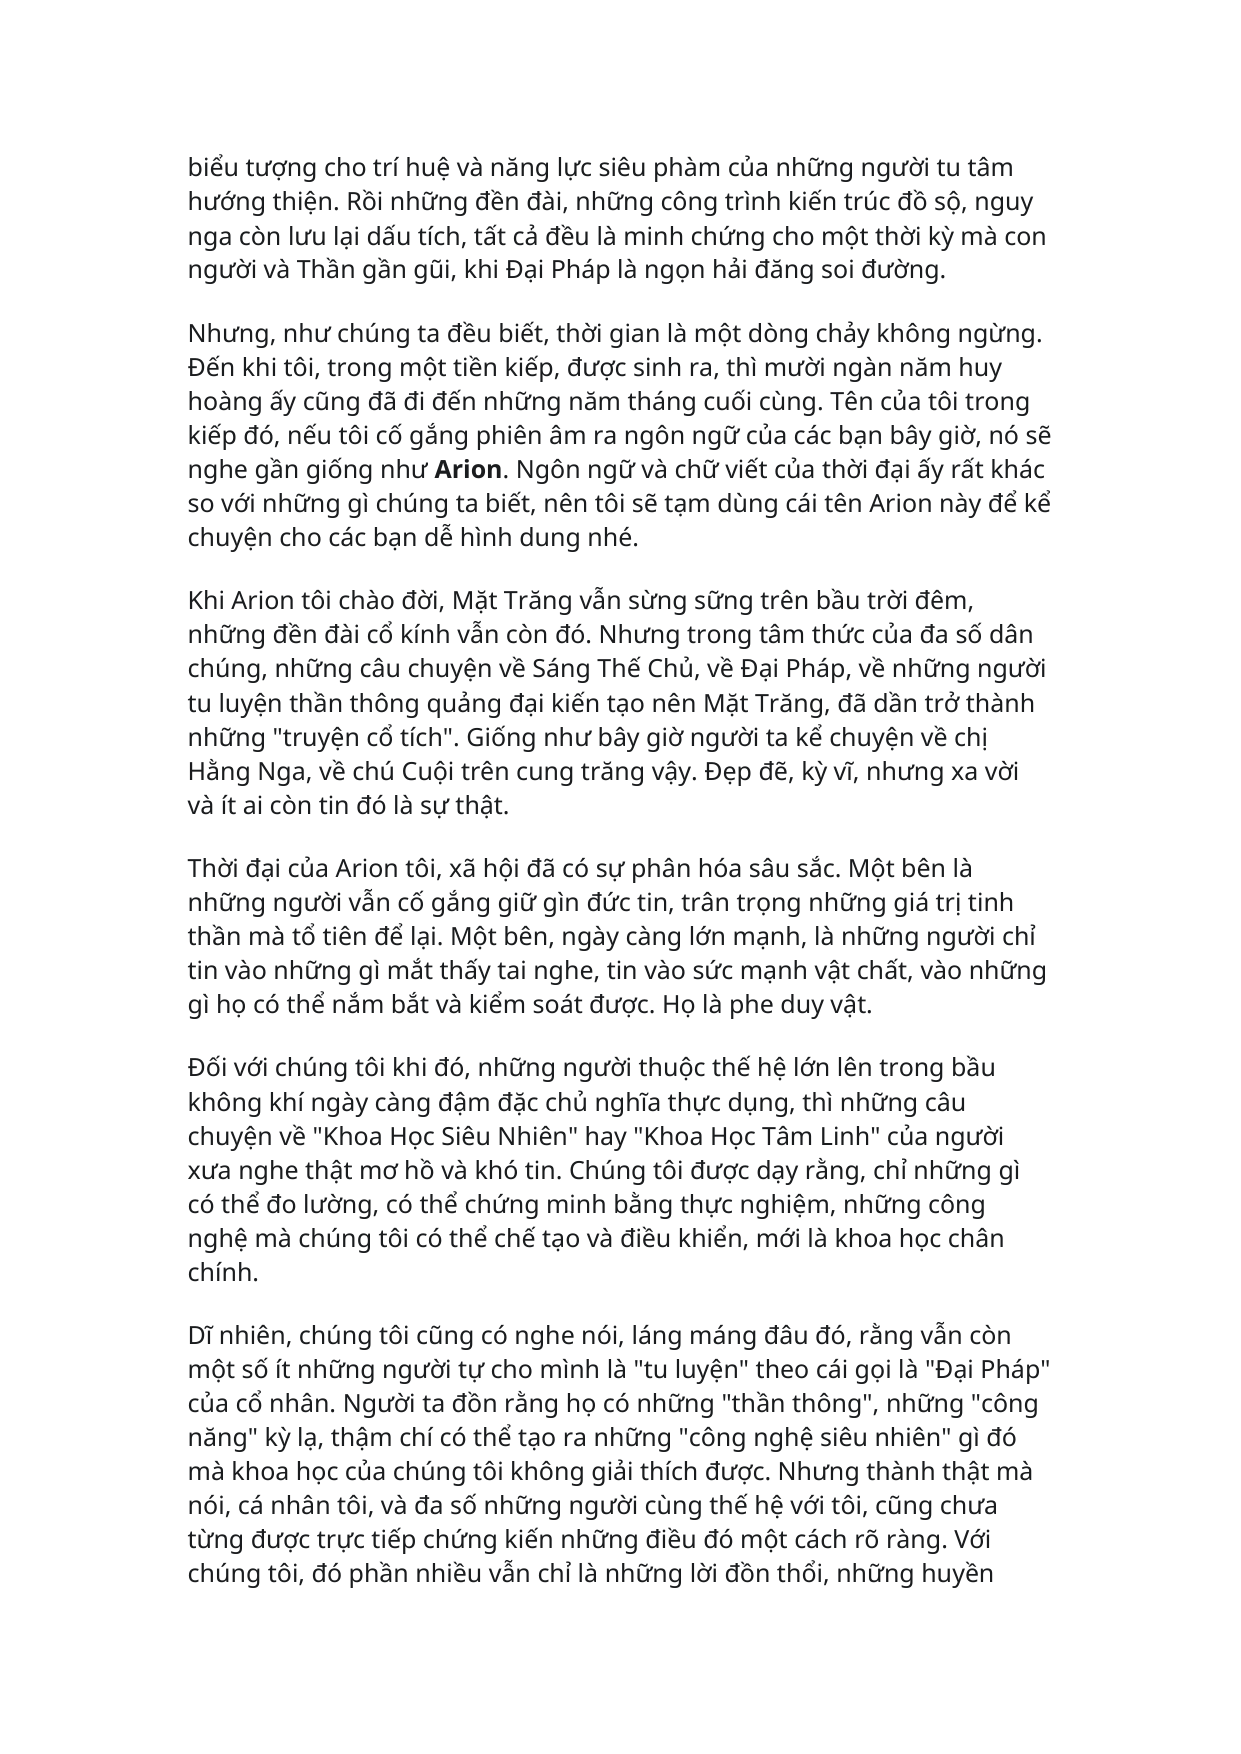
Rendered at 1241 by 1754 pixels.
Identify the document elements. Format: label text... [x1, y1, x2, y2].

text Nhưng, như chúng ta đều biết, thời gian là một dòng chảy không ngừng. Đến khi tôi, trong một tiền kiếp, được sinh ra, thì mười ngàn năm huy hoàng ấy cũng đã đi đến những năm tháng cuối cùng. Tên của tôi trong kiếp đó, nếu tôi cố gắng phiên âm ra ngôn ngữ của các bạn bây giờ, nó sẽ nghe gần giống như Arion. Ngôn ngữ và chữ viết của thời đại ấy rất khác so với những gì chúng ta biết, nên tôi sẽ tạm dùng cái tên Arion này để kể chuyện cho các bạn dễ hình dung nhé. [187, 315, 1053, 554]
text Khi Arion tôi chào đời, Mặt Trăng vẫn sừng sững trên bầu trời đêm, những đền đài cổ kính vẫn còn đó. Nhưng trong tâm thức của đa số dân chúng, những câu chuyện về Sáng Thế Chủ, về Đại Pháp, về những người tu luyện thần thông quảng đại kiến tạo nên Mặt Trăng, đã dần trở thành những "truyện cổ tích". Giống như bây giờ người ta kể chuyện về chị Hằng Nga, về chú Cuội trên cung trăng vậy. Đẹp đẽ, kỳ vĩ, nhưng xa vời và ít ai còn tin đó là sự thật. [187, 583, 1053, 821]
text Đối với chúng tôi khi đó, những người thuộc thế hệ lớn lên trong bầu không khí ngày càng đậm đặc chủ nghĩa thực dụng, thì những câu chuyện về "Khoa Học Siêu Nhiên" hay "Khoa Học Tâm Linh" của người xưa nghe thật mơ hồ và khó tin. Chúng tôi được dạy rằng, chỉ những gì có thể đo lường, có thể chứng minh bằng thực nghiệm, những công nghệ mà chúng tôi có thể chế tạo và điều khiển, mới là khoa học chân chính. [187, 1050, 1053, 1288]
text Thời đại của Arion tôi, xã hội đã có sự phân hóa sâu sắc. Một bên là những người vẫn cố gắng giữ gìn đức tin, trân trọng những giá trị tinh thần mà tổ tiên để lại. Một bên, ngày càng lớn mạnh, là những người chỉ tin vào những gì mắt thấy tai nghe, tin vào sức mạnh vật chất, vào những gì họ có thể nắm bắt và kiểm soát được. Họ là phe duy vật. [873, 851, 1053, 1021]
